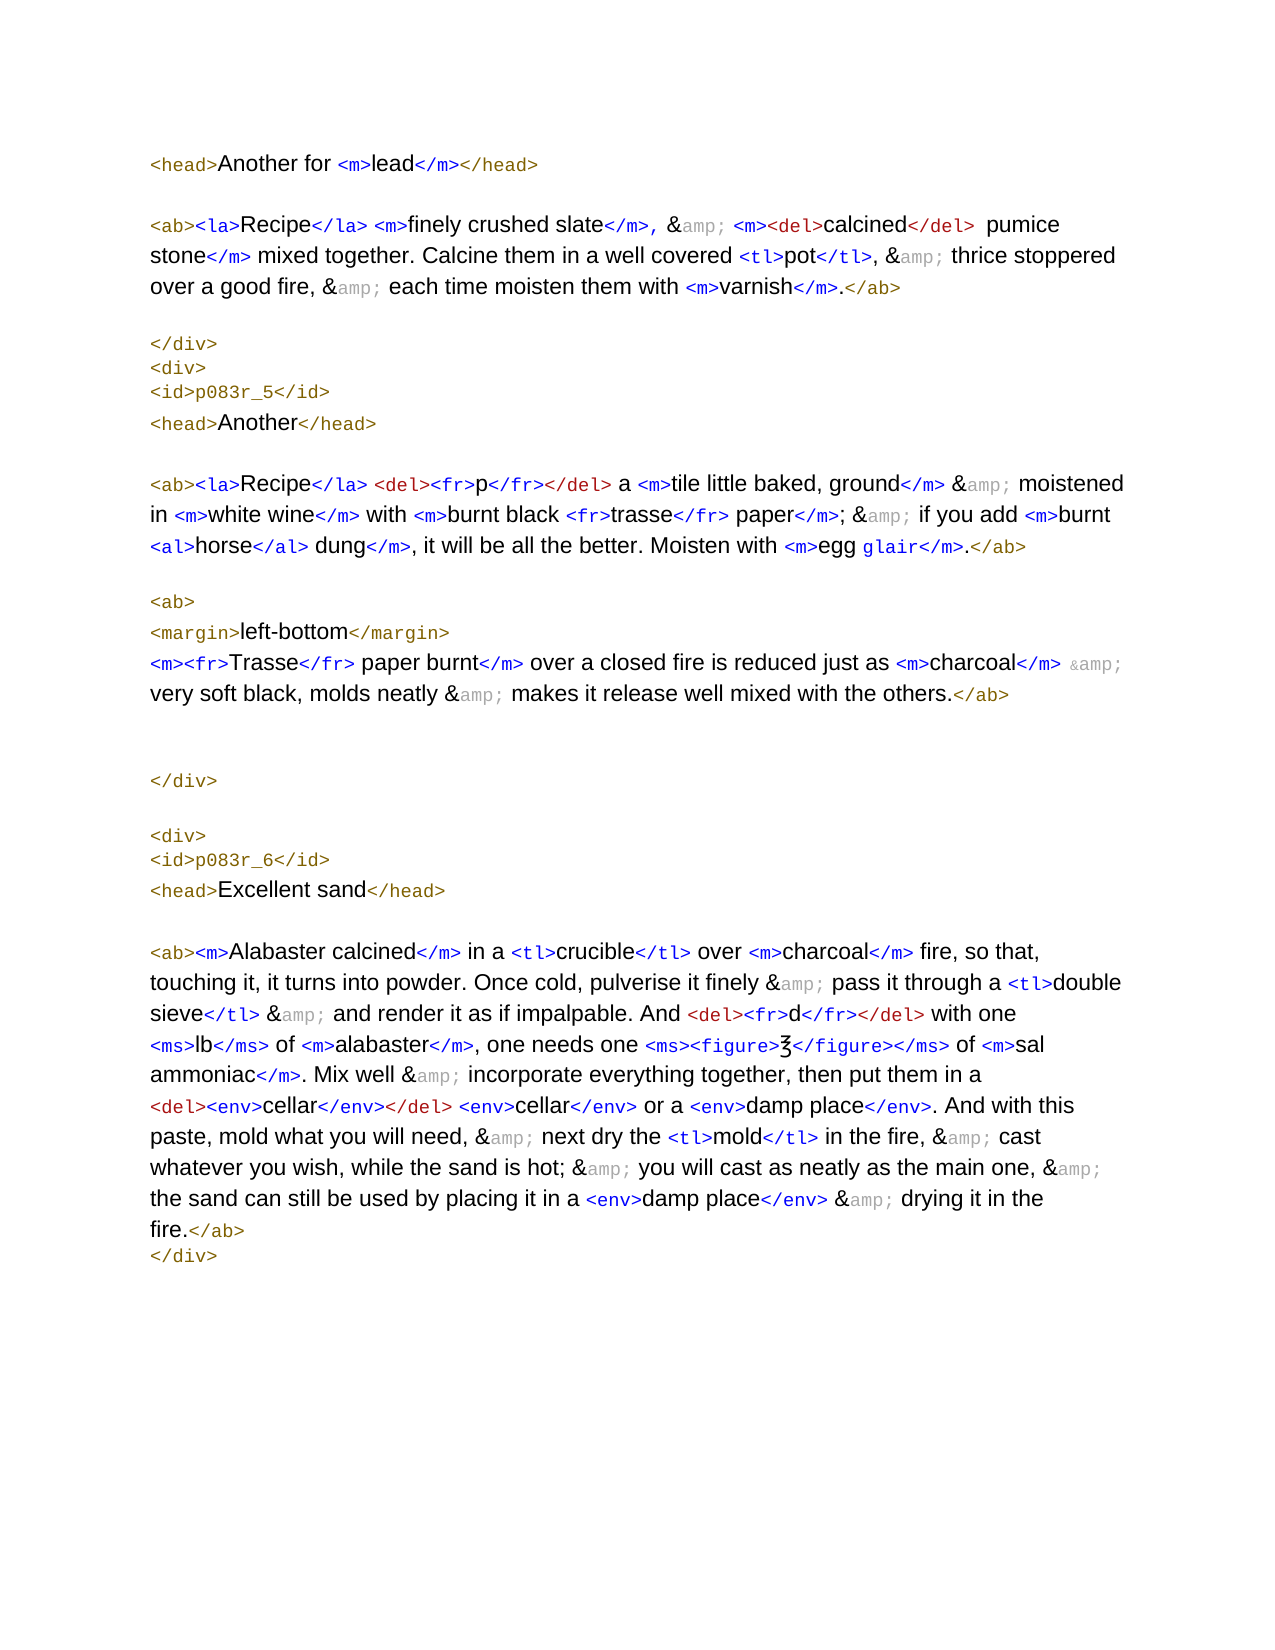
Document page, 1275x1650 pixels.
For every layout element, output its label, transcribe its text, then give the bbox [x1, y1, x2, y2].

text </div> <div> <id>p083r_5</id> <head>Another</head> [150, 334, 1125, 436]
text <ab> <margin>left-bottom</margin> <m><fr>Trasse</fr> paper burnt</m> over a closed fire is reduced just as <m>charcoal</m> &amp; very soft black, molds neatly &amp; makes it release well mixed with the others.</ab> [150, 593, 1125, 707]
text </div> [150, 772, 1125, 823]
text <ab><la>Recipe</la> <del><fr>p</fr></del> a <m>tile little baked, ground</m> &amp; moistened in <m>white wine</m> with <m>burnt black <fr>trasse</fr> paper</m>; &amp; if you add <m>burnt <al>horse</al> dung</m>, it will be all the better. Moisten with <m>egg glair</m>.</ab> [150, 470, 1125, 559]
text <ab><m>Alabaster calcined</m> in a <tl>crucible</tl> over <m>charcoal</m> fire, so that, touching it, it turns into powder. Once cold, pulverise it finely &amp; pass it through a <tl>double sieve</tl> &amp; and render it as if impalpable. And <del><fr>d</fr></del> with one <ms>lb</ms> of <m>alabaster</m>, one needs one <ms><figure>℥</figure></ms> of <m>sal ammoniac</m>. Mix well &amp; incorporate everything together, then put them in a <del><env>cellar</env></del> <env>cellar</env> or a <env>damp place</env>. And with this paste, mold what you will need, &amp; next dry the <tl>mold</tl> in the fire, &amp; cast whatever you wish, while the sand is hot; &amp; you will cast as neatly as the main one, &amp; the sand can still be used by placing it in a <env>damp place</env> &amp; drying it in the fire.</ab> [150, 938, 1125, 1243]
text <ab><la>Recipe</la> <m>finely crushed slate</m>, &amp; <m><del>calcined</del> pumice stone</m> mixed together. Calcine them in a well covered <tl>pot</tl>, &amp; thrice stoppered over a good fire, &amp; each time moisten them with <m>varnish</m>.</ab> [150, 211, 1125, 300]
text <div> <id>p083r_4</id> <head>Another for <m>lead</m></head> [150, 150, 1125, 177]
text <div> <id>p083r_6</id> <head>Excellent sand</head> [150, 827, 1125, 903]
text </div> [150, 1247, 1125, 1268]
